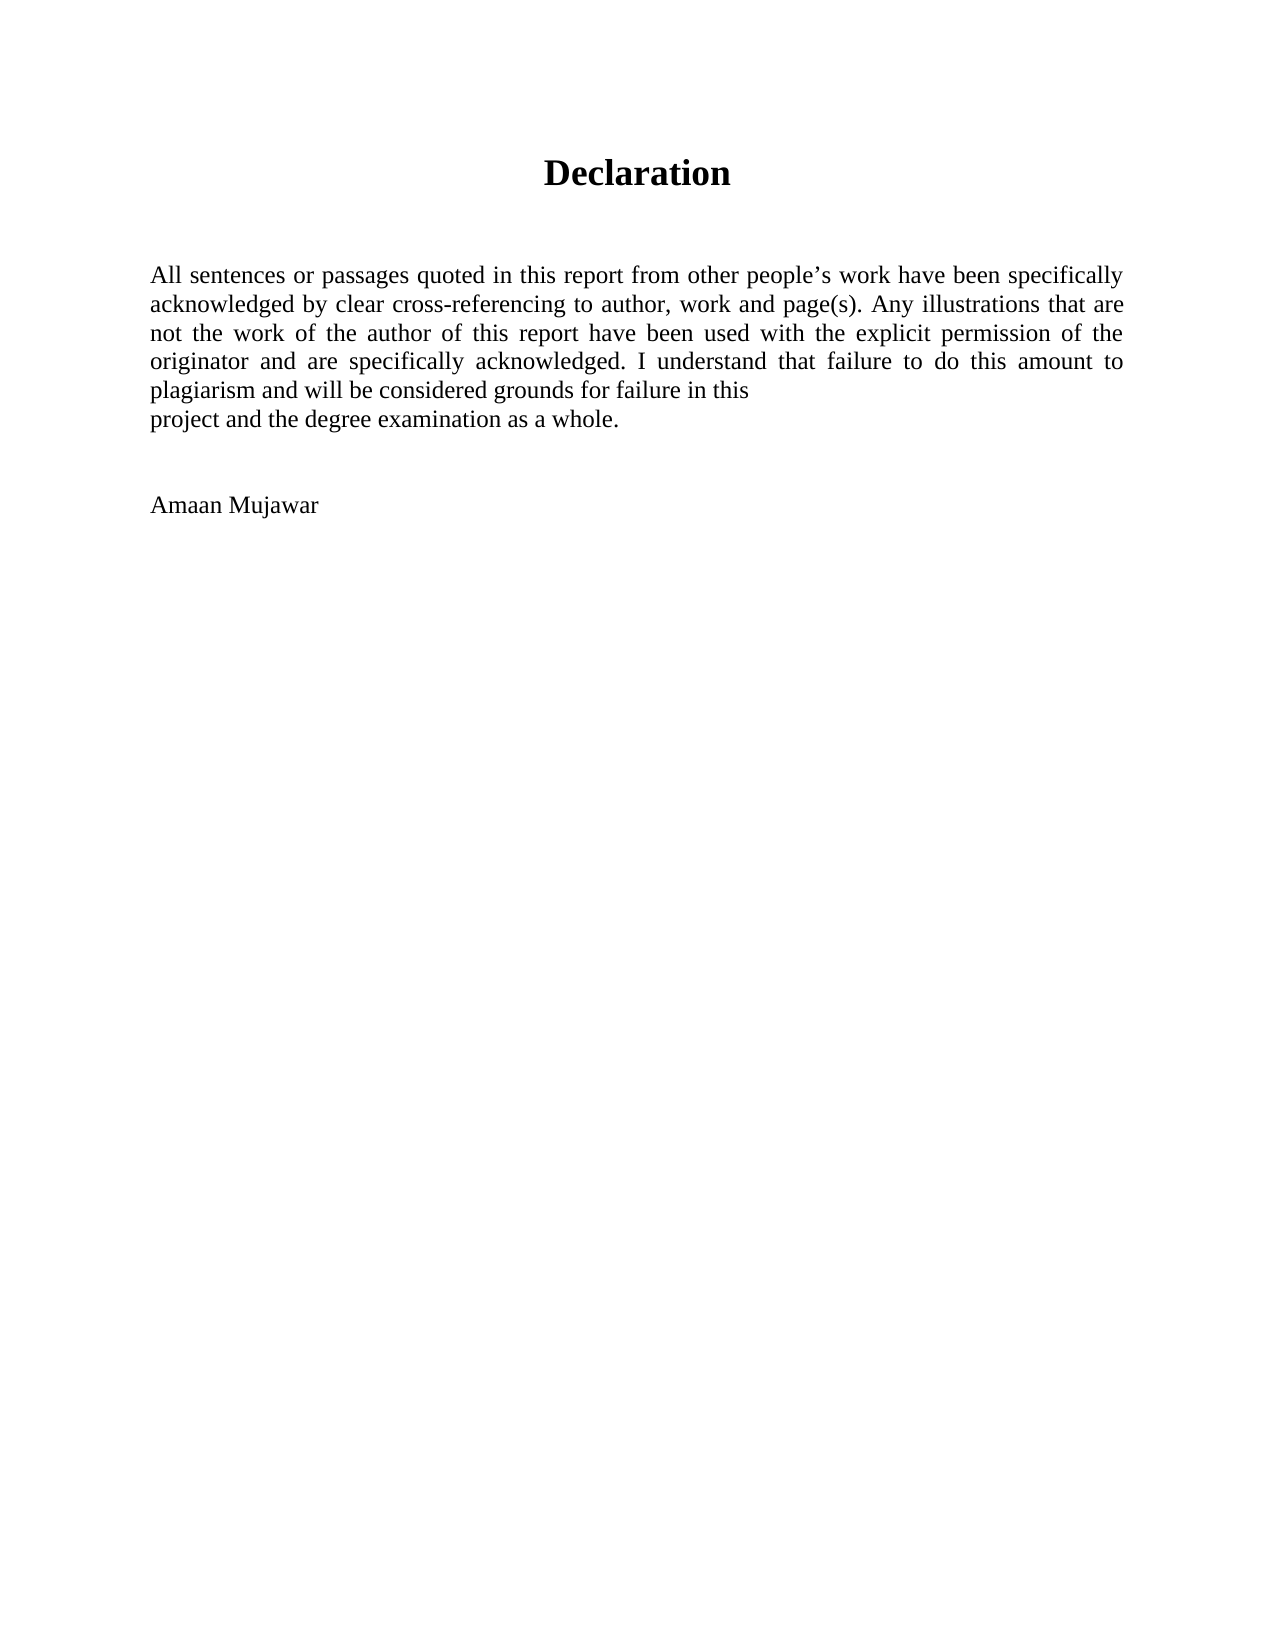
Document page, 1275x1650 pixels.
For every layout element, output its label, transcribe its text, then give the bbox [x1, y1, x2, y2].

text Declaration [150, 150, 1125, 193]
text Amaan Mujawar [150, 490, 1125, 519]
text All sentences or passages quoted in this report from other people’s work have been specifically acknowledged by clear cross-referencing to author, work and page(s). Any illustrations that are not the work of the author of this report have been used with the explicit permission of the originator and are specifically acknowledged. I understand that failure to do this amount to plagiarism and will be considered grounds for failure in this [150, 260, 1125, 404]
text project and the degree examination as a whole. [150, 404, 1125, 433]
